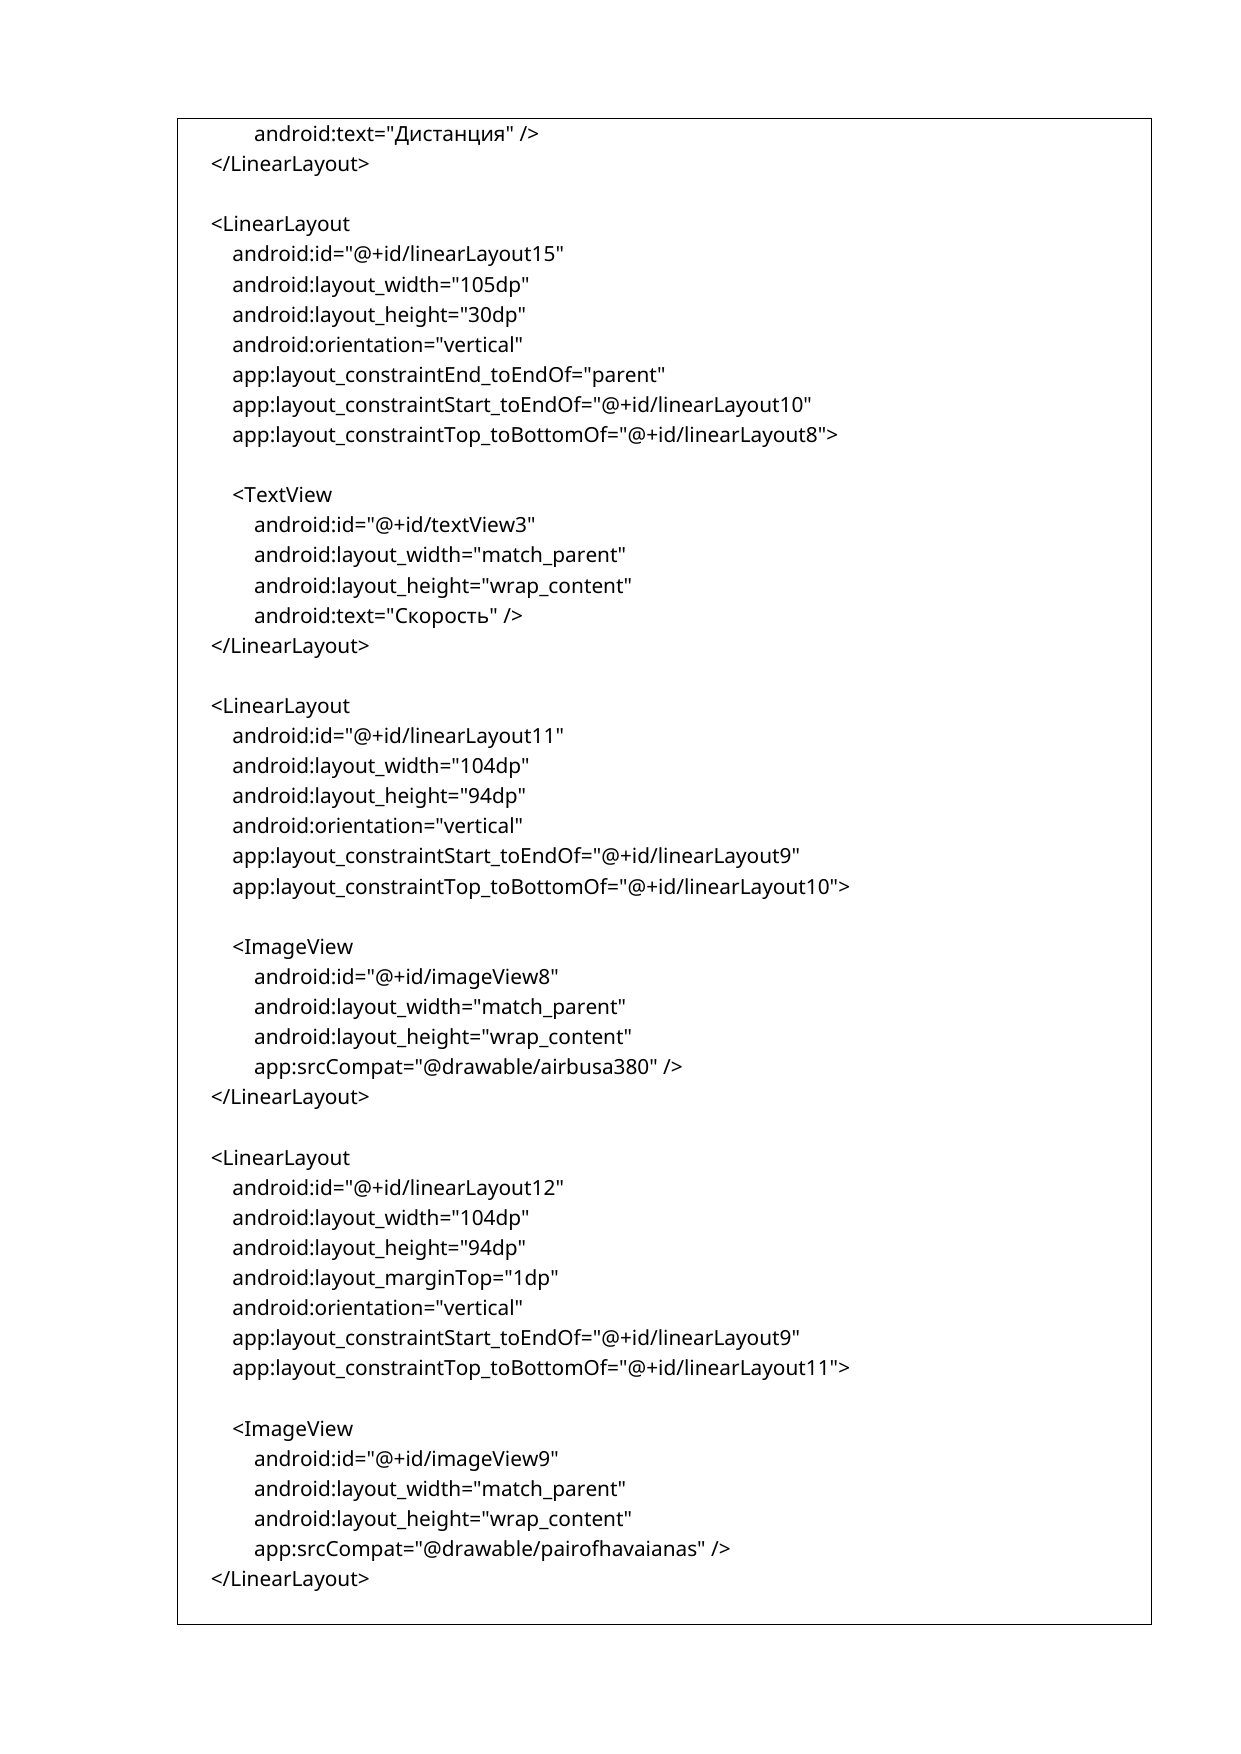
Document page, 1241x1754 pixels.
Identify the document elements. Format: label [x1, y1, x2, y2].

table_header [178, 119, 1151, 1624]
